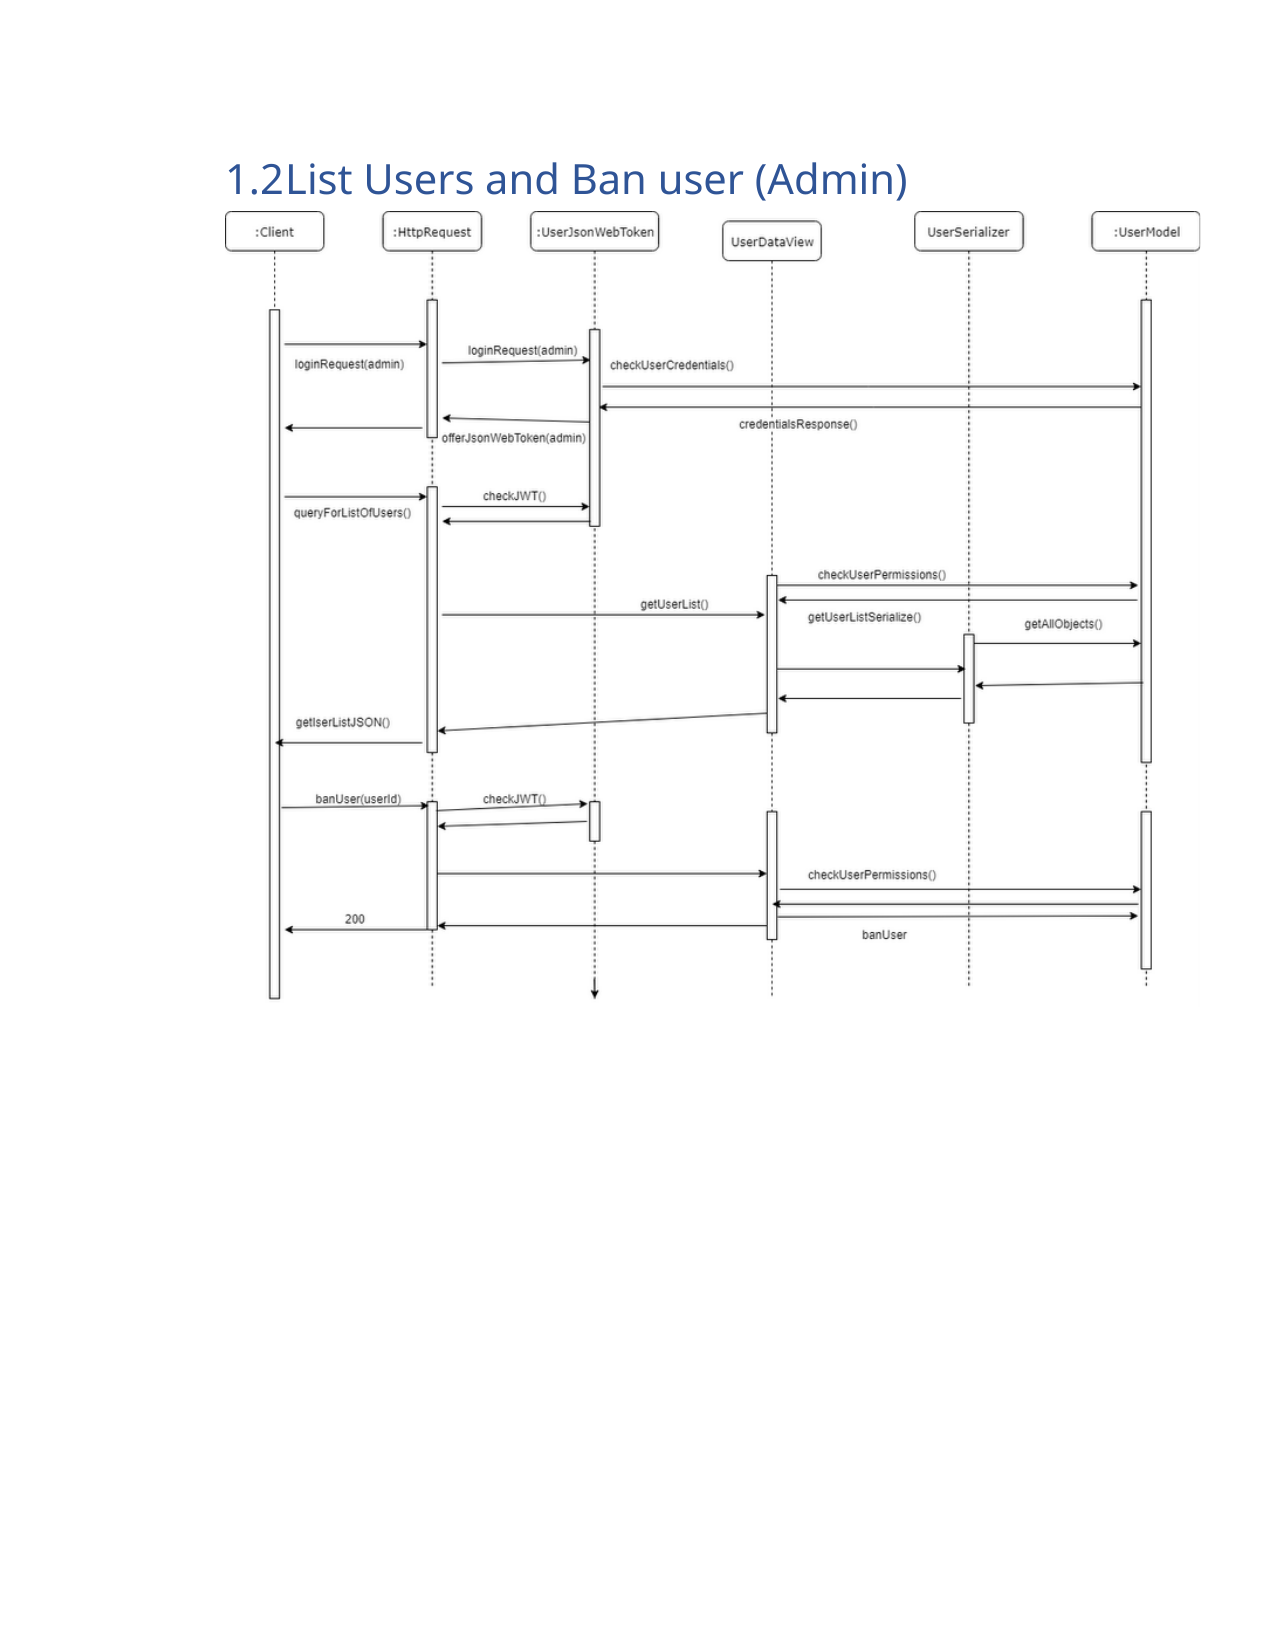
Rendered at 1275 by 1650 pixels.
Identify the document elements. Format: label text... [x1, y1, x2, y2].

picture [225, 211, 1200, 1007]
subtitle List Users and Ban user (Admin) [225, 150, 1125, 207]
